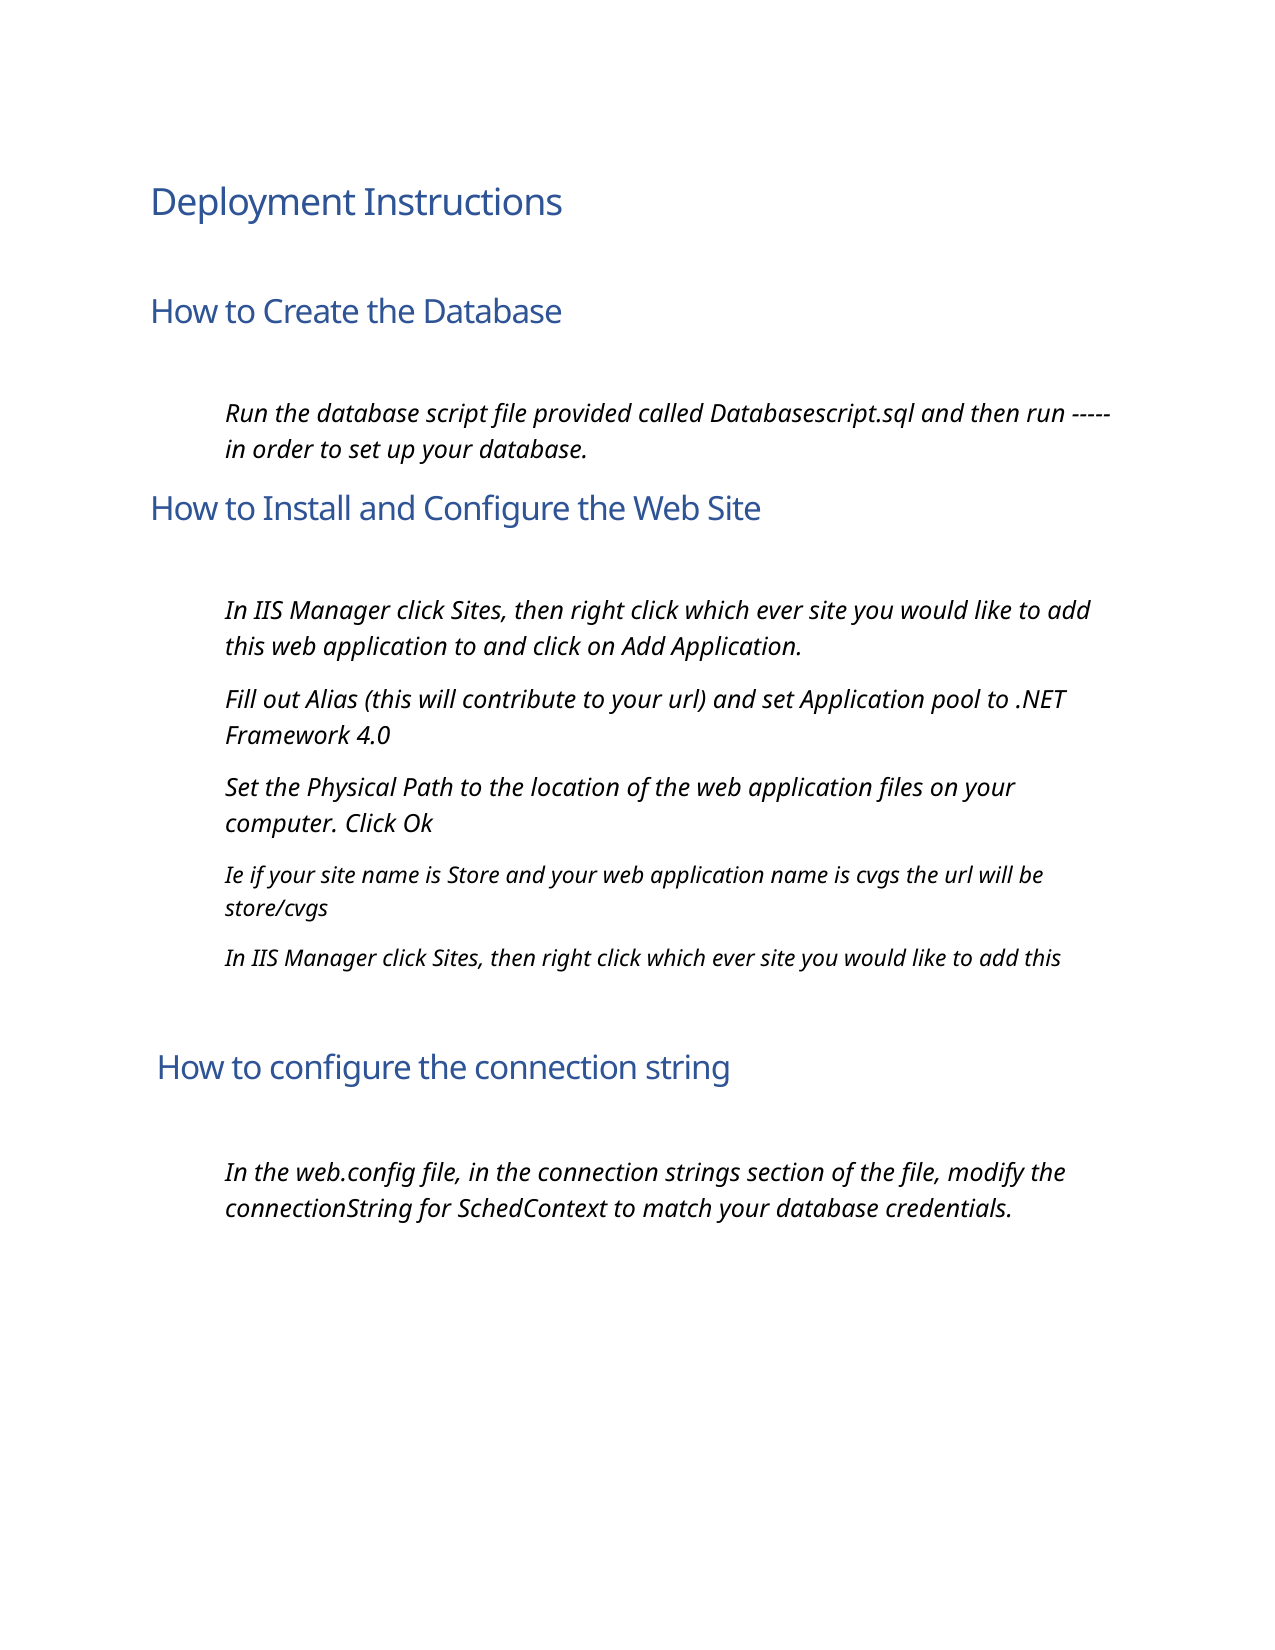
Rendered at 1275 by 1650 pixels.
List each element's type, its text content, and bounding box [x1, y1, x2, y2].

text In IIS Manager click Sites, then right click which ever site you would like to add this [225, 942, 1125, 973]
subtitle How to configure the connection string [150, 1044, 1125, 1089]
text Run the database script file provided called Databasescript.sql and then run ----- in order to set up your database. [225, 396, 1125, 466]
subtitle How to Install and Configure the Web Site [150, 485, 1125, 530]
text Set the Physical Path to the location of the web application files on your computer. Click Ok [225, 770, 1125, 840]
subtitle Deployment Instructions [150, 175, 1125, 226]
text Ie if your site name is Store and your web application name is cvgs the url will be store/cvgs [225, 859, 1125, 923]
subtitle How to Create the Database [150, 288, 1125, 334]
text Fill out Alias (this will contribute to your url) and set Application pool to .NET Framework 4.0 [225, 681, 1125, 751]
text In IIS Manager click Sites, then right click which ever site you would like to add this web application to and click on Add Application. [225, 592, 1125, 663]
text In the web.config file, in the connection strings section of the file, modify the connectionString for SchedContext to match your database credentials. [225, 1155, 1125, 1225]
